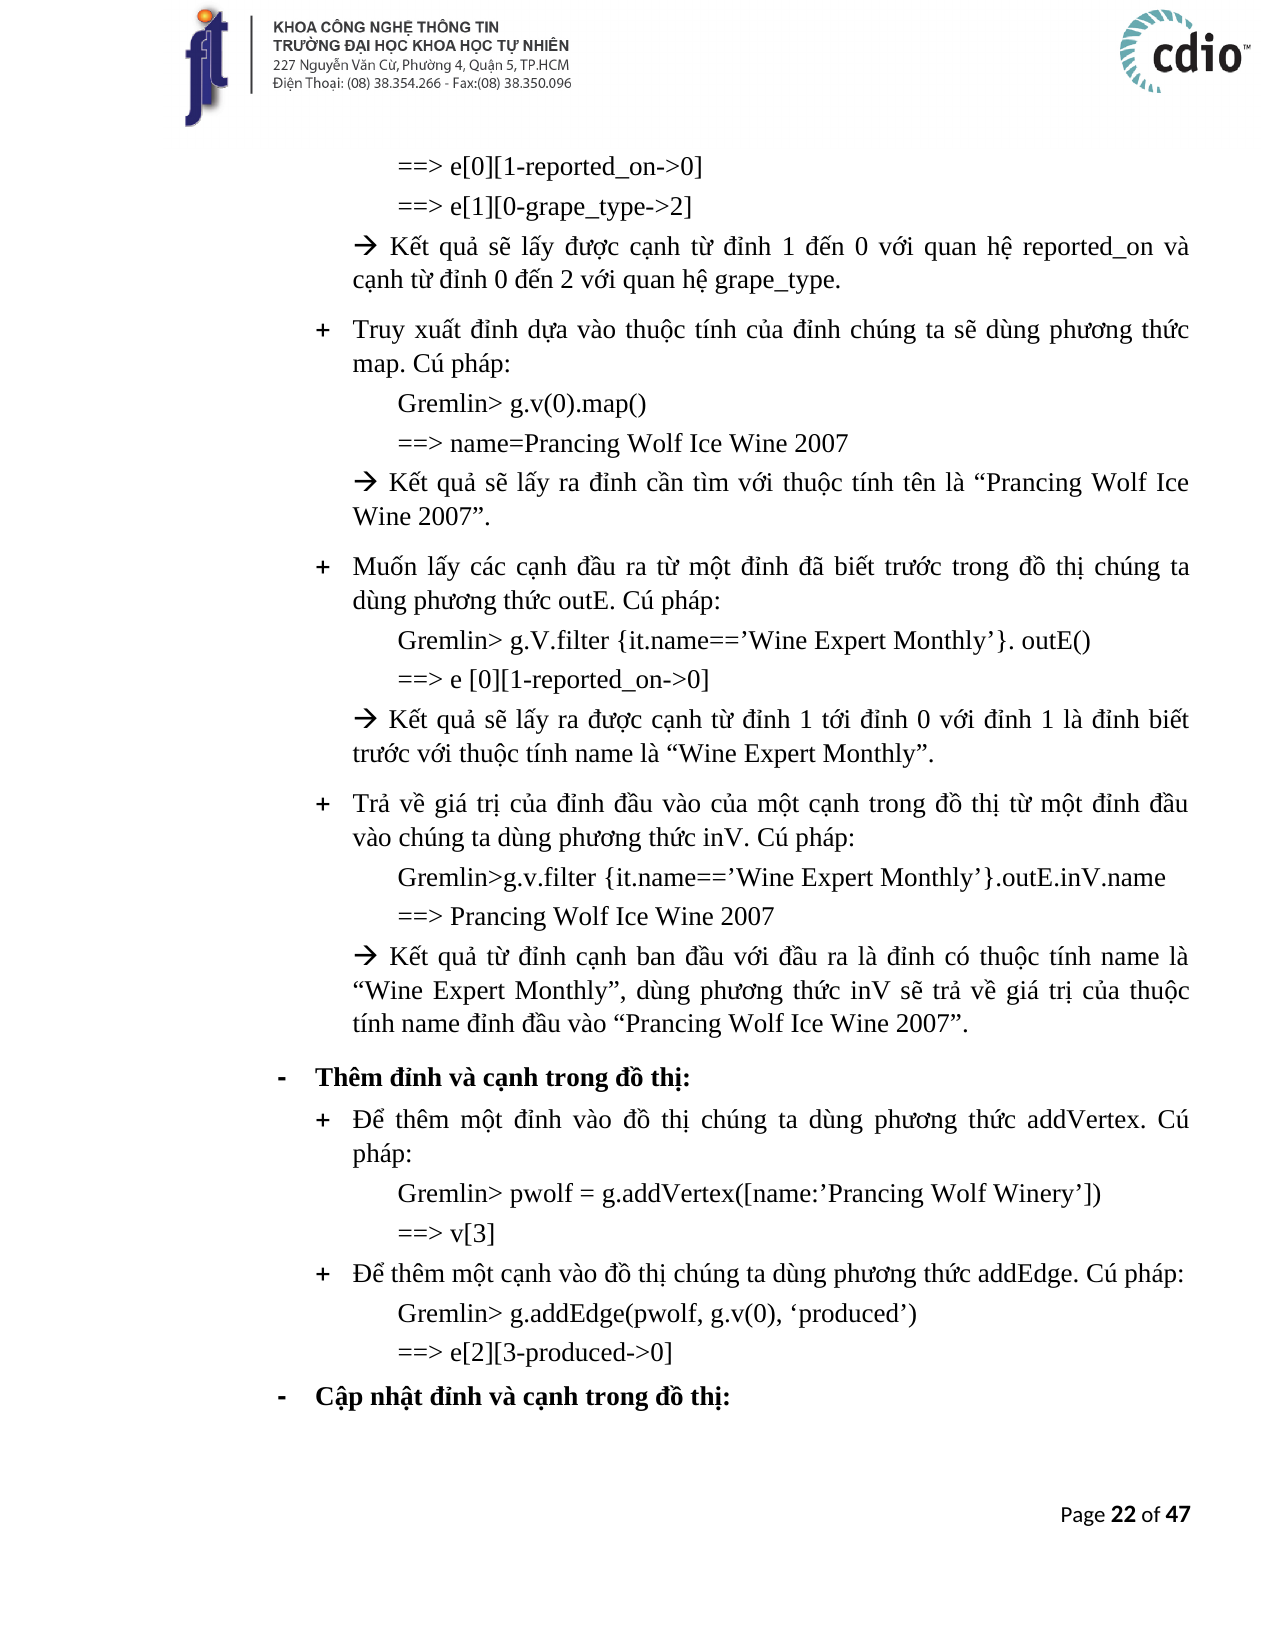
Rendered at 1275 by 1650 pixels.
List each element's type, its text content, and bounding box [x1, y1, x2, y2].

list Muốn lấy các cạnh đầu ra từ một đỉnh đã biết trước trong đồ thị chúng ta dùng phương thức outE. Cú pháp: [315, 550, 1191, 615]
list ==> e [0][1-reported_on->0] [397, 663, 1191, 695]
list Gremlin>g.v.filter {it.name==’Wine Expert Monthly’}.outE.inV.name [397, 861, 1191, 892]
picture [163, 0, 1262, 149]
list Gremlin> pwolf = g.addVertex([name:’Prancing Wolf Winery’]) [397, 1177, 1191, 1208]
list Để thêm một cạnh vào đồ thị chúng ta dùng phương thức addEdge. Cú pháp: [315, 1257, 1191, 1288]
list Để thêm một đỉnh vào đồ thị chúng ta dùng phương thức addVertex. Cú pháp: [315, 1104, 1191, 1168]
list ==> e[1][0-grape_type->2] [397, 190, 1191, 221]
list Gremlin> g.addEdge(pwolf, g.v(0), ‘produced’) [397, 1297, 1191, 1328]
list Trả về giá trị của đỉnh đầu vào của một cạnh trong đồ thị từ một đỉnh đầu vào chúng ta dùng phương thức inV. Cú pháp: [315, 787, 1191, 852]
list Thêm đỉnh và cạnh trong đồ thị: [277, 1058, 1191, 1094]
list ==> v[3] [397, 1217, 1191, 1248]
text Kết quả sẽ lấy ra đỉnh cần tìm với thuộc tính tên là “Prancing Wolf Ice Wine 2007”. [352, 466, 1191, 531]
text Kết quả từ đỉnh cạnh ban đầu với đầu ra là đỉnh có thuộc tính name là “Wine Expert Monthly”, dùng phương thức inV sẽ trả về giá trị của thuộc tính name đỉnh đầu vào “Prancing Wolf Ice Wine 2007”. [352, 940, 1191, 1038]
list ==> e[2][3-produced->0] [397, 1336, 1191, 1368]
list Truy xuất đỉnh dựa vào thuộc tính của đỉnh chúng ta sẽ dùng phương thức map. Cú pháp: [315, 313, 1191, 378]
text Kết quả sẽ lấy ra được cạnh từ đỉnh 1 tới đỉnh 0 với đỉnh 1 là đỉnh biết trước với thuộc tính name là “Wine Expert Monthly”. [352, 703, 1191, 768]
list ==> name=Prancing Wolf Ice Wine 2007 [397, 427, 1191, 458]
list ==> e[0][1-reported_on->0] [397, 150, 1191, 181]
list ==> Prancing Wolf Ice Wine 2007 [397, 900, 1191, 932]
text Kết quả sẽ lấy được cạnh từ đỉnh 1 đến 0 với quan hệ reported_on và cạnh từ đỉnh 0 đến 2 với quan hệ grape_type. [352, 229, 1191, 294]
list Gremlin> g.V.filter {it.name==’Wine Expert Monthly’}. outE() [397, 624, 1191, 655]
list Gremlin> g.v(0).map() [397, 387, 1191, 418]
list Cập nhật đỉnh và cạnh trong đồ thị: [277, 1376, 1191, 1413]
